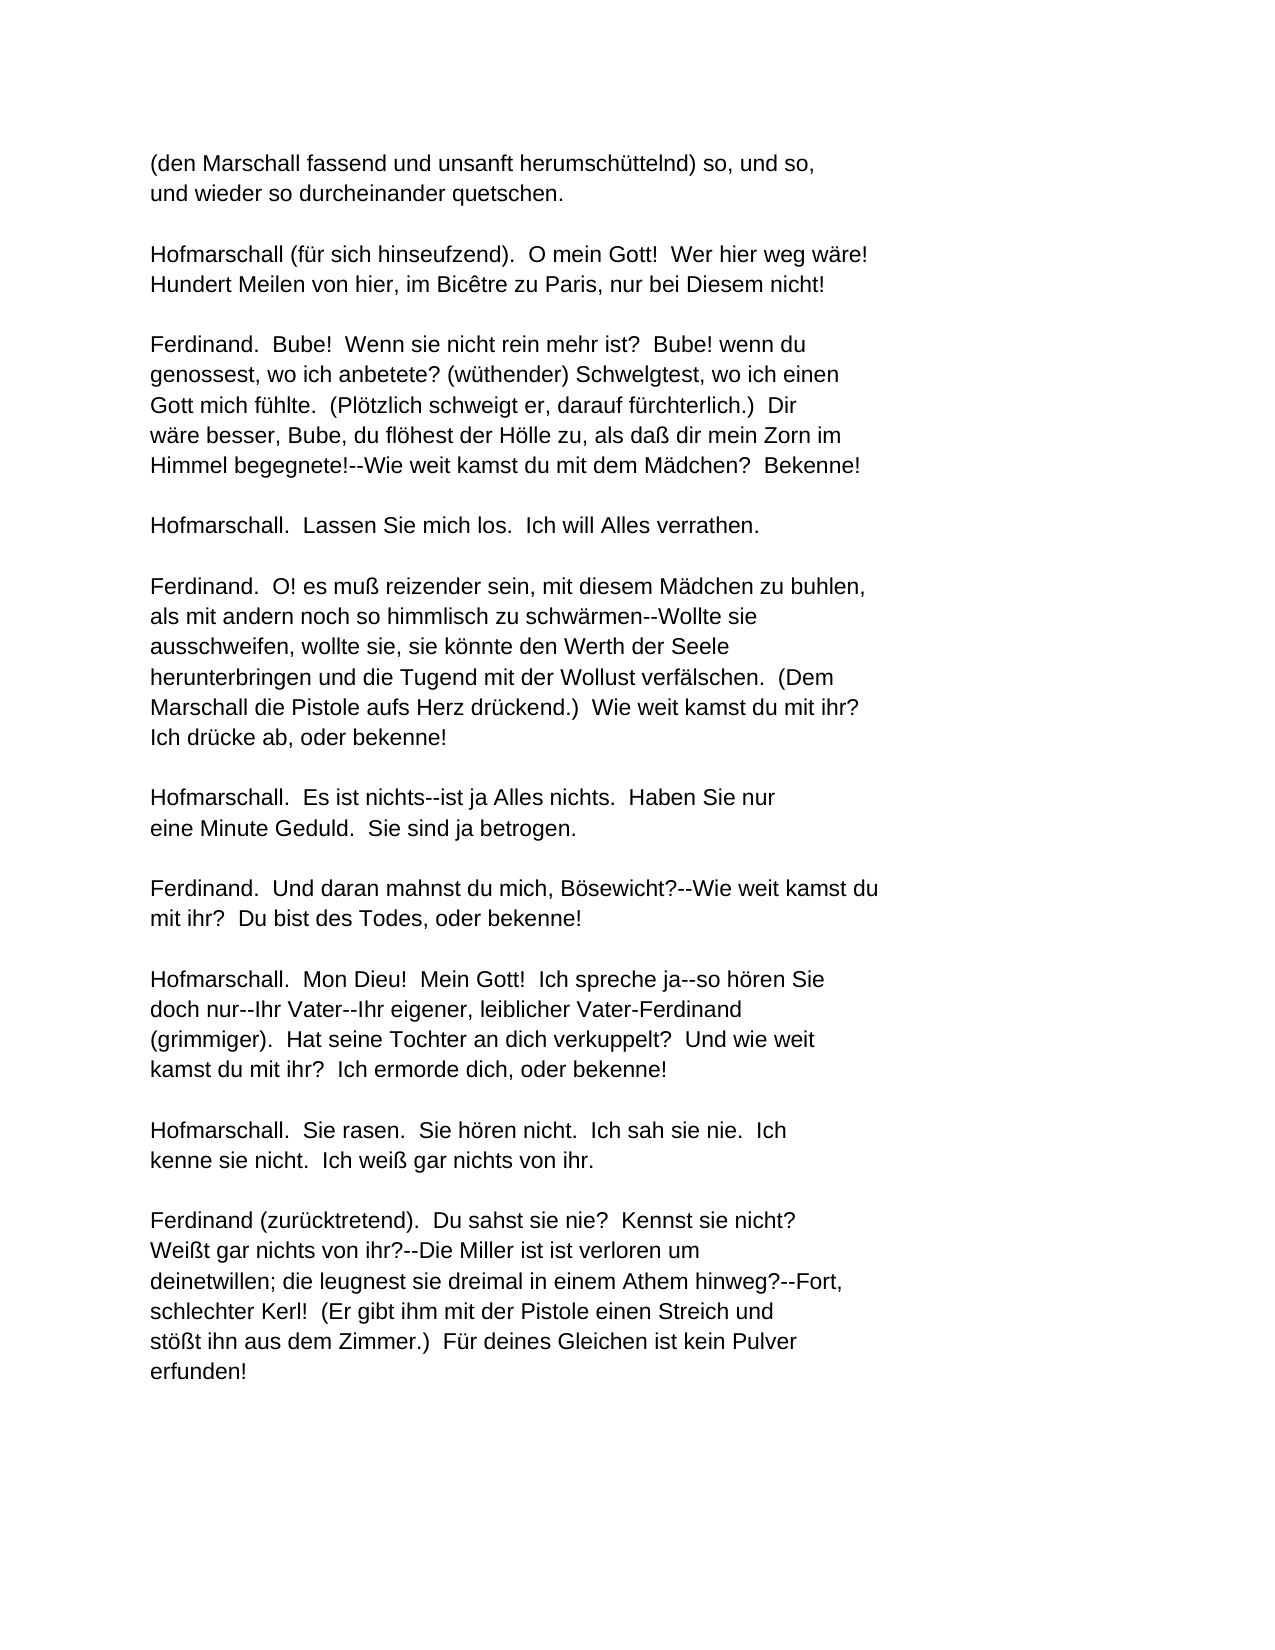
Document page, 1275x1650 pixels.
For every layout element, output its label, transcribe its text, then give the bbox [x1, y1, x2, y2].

text Hofmarschall. Lassen Sie mich los. Ich will Alles verrathen. [150, 512, 1125, 539]
text erfunden! [150, 1358, 1125, 1385]
text doch nur--Ihr Vater--Ihr eigener, leiblicher Vater-Ferdinand [150, 996, 1125, 1022]
text und wieder so durcheinander quetschen. [150, 180, 1125, 207]
text stößt ihn aus dem Zimmer.) Für deines Gleichen ist kein Pulver [150, 1328, 1125, 1354]
text Hofmarschall. Sie rasen. Sie hören nicht. Ich sah sie nie. Ich [150, 1117, 1125, 1143]
text Ich drücke ab, oder bekenne! [150, 724, 1125, 750]
text (grimmiger). Hat seine Tochter an dich verkuppelt? Und wie weit [150, 1026, 1125, 1052]
text Ferdinand. Bube! Wenn sie nicht rein mehr ist? Bube! wenn du [150, 331, 1125, 358]
text Hofmarschall. Es ist nichts--ist ja Alles nichts. Haben Sie nur [150, 784, 1125, 811]
text als mit andern noch so himmlisch zu schwärmen--Wollte sie [150, 603, 1125, 629]
text deinetwillen; die leugnest sie dreimal in einem Athem hinweg?--Fort, [150, 1268, 1125, 1294]
text Weißt gar nichts von ihr?--Die Miller ist ist verloren um [150, 1237, 1125, 1264]
text (den Marschall fassend und unsanft herumschüttelnd) so, und so, [150, 150, 1125, 176]
text Hundert Meilen von hier, im Bicêtre zu Paris, nur bei Diesem nicht! [150, 271, 1125, 297]
text Himmel begegnete!--Wie weit kamst du mit dem Mädchen? Bekenne! [150, 452, 1125, 478]
text ausschweifen, wollte sie, sie könnte den Werth der Seele [150, 633, 1125, 660]
text Hofmarschall. Mon Dieu! Mein Gott! Ich spreche ja--so hören Sie [150, 966, 1125, 992]
text schlechter Kerl! (Er gibt ihm mit der Pistole einen Streich und [150, 1298, 1125, 1324]
text Ferdinand. O! es muß reizender sein, mit diesem Mädchen zu buhlen, [150, 573, 1125, 599]
text wäre besser, Bube, du flöhest der Hölle zu, als daß dir mein Zorn im [150, 422, 1125, 448]
text Gott mich fühlte. (Plötzlich schweigt er, darauf fürchterlich.) Dir [150, 392, 1125, 418]
text kenne sie nicht. Ich weiß gar nichts von ihr. [150, 1147, 1125, 1173]
text genossest, wo ich anbetete? (wüthender) Schwelgtest, wo ich einen [150, 361, 1125, 388]
text herunterbringen und die Tugend mit der Wollust verfälschen. (Dem [150, 663, 1125, 690]
text mit ihr? Du bist des Todes, oder bekenne! [150, 905, 1125, 932]
text Marschall die Pistole aufs Herz drückend.) Wie weit kamst du mit ihr? [150, 694, 1125, 720]
text eine Minute Geduld. Sie sind ja betrogen. [150, 814, 1125, 841]
text Hofmarschall (für sich hinseufzend). O mein Gott! Wer hier weg wäre! [150, 241, 1125, 267]
text Ferdinand (zurücktretend). Du sahst sie nie? Kennst sie nicht? [150, 1207, 1125, 1234]
text Ferdinand. Und daran mahnst du mich, Bösewicht?--Wie weit kamst du [150, 875, 1125, 901]
text kamst du mit ihr? Ich ermorde dich, oder bekenne! [150, 1056, 1125, 1083]
